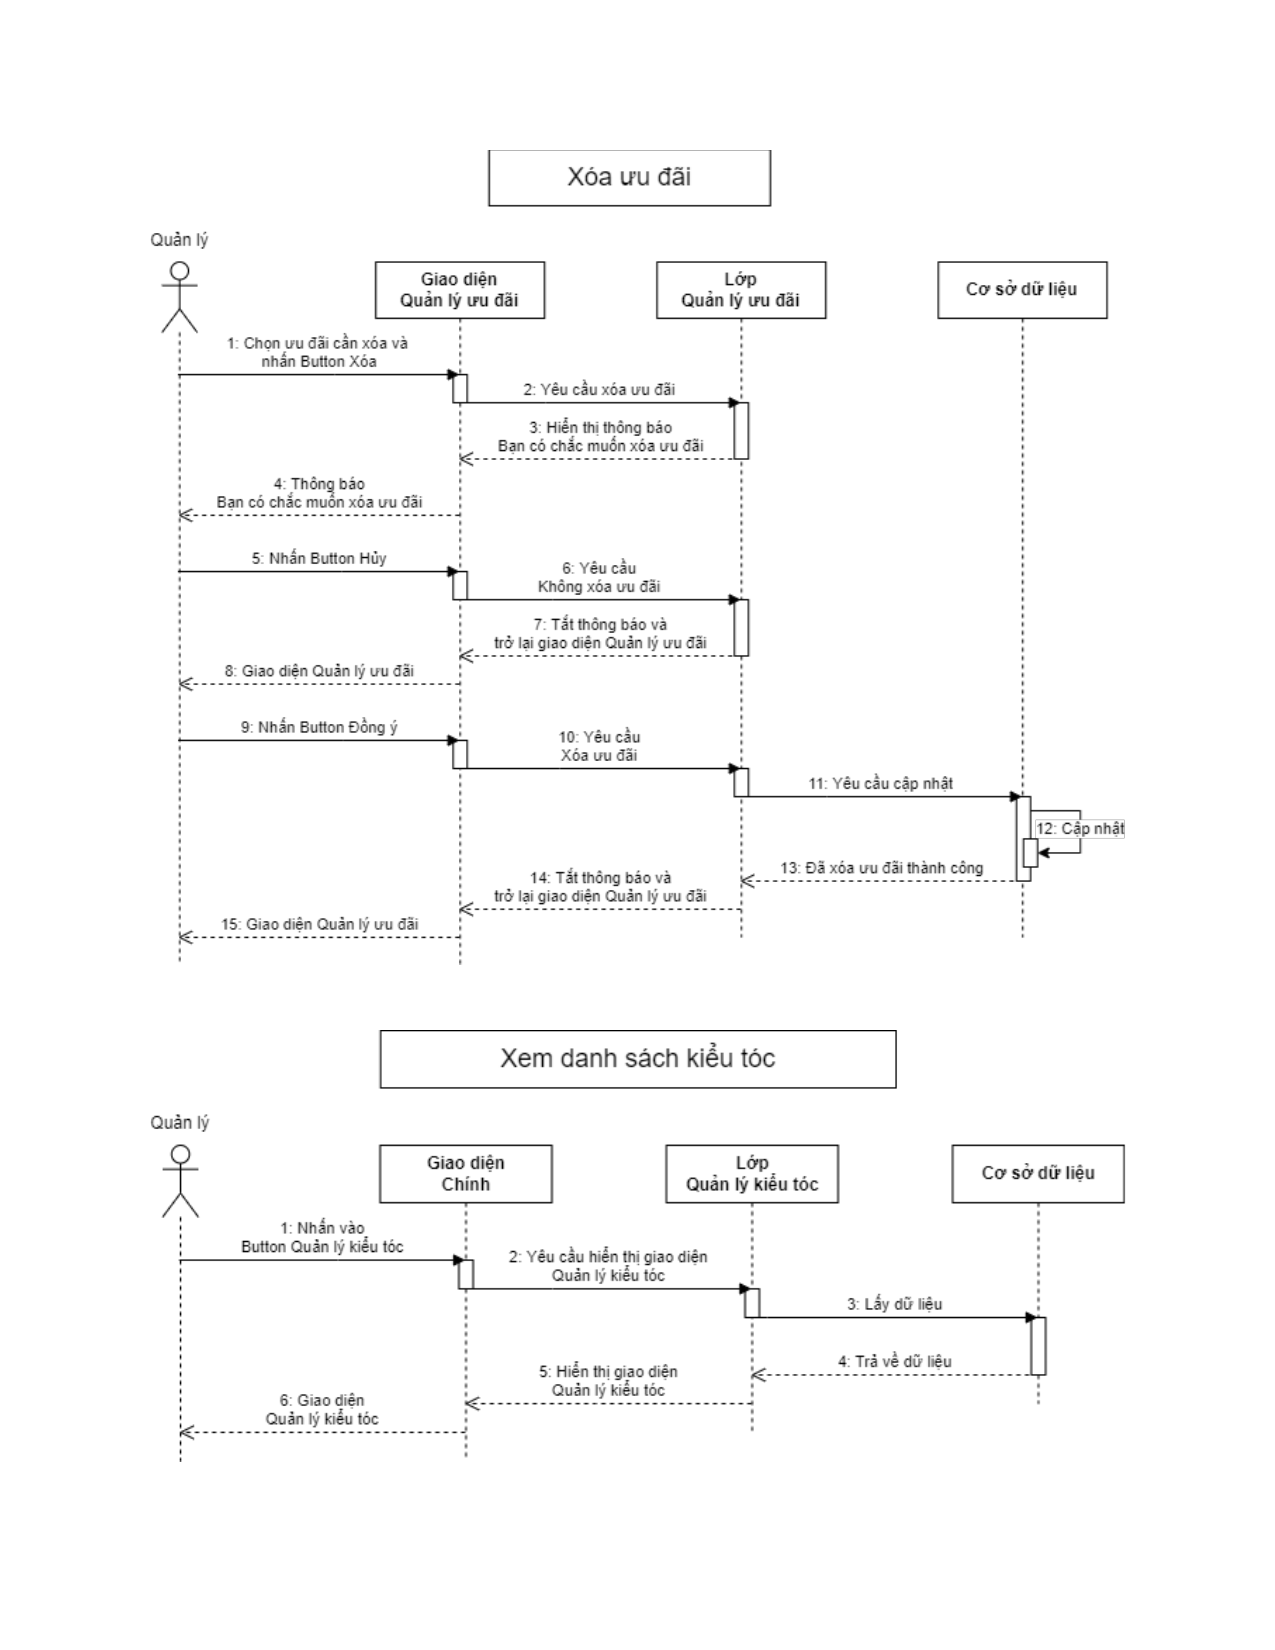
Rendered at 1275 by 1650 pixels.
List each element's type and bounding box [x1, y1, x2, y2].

picture [150, 150, 1125, 965]
picture [150, 1030, 1125, 1462]
